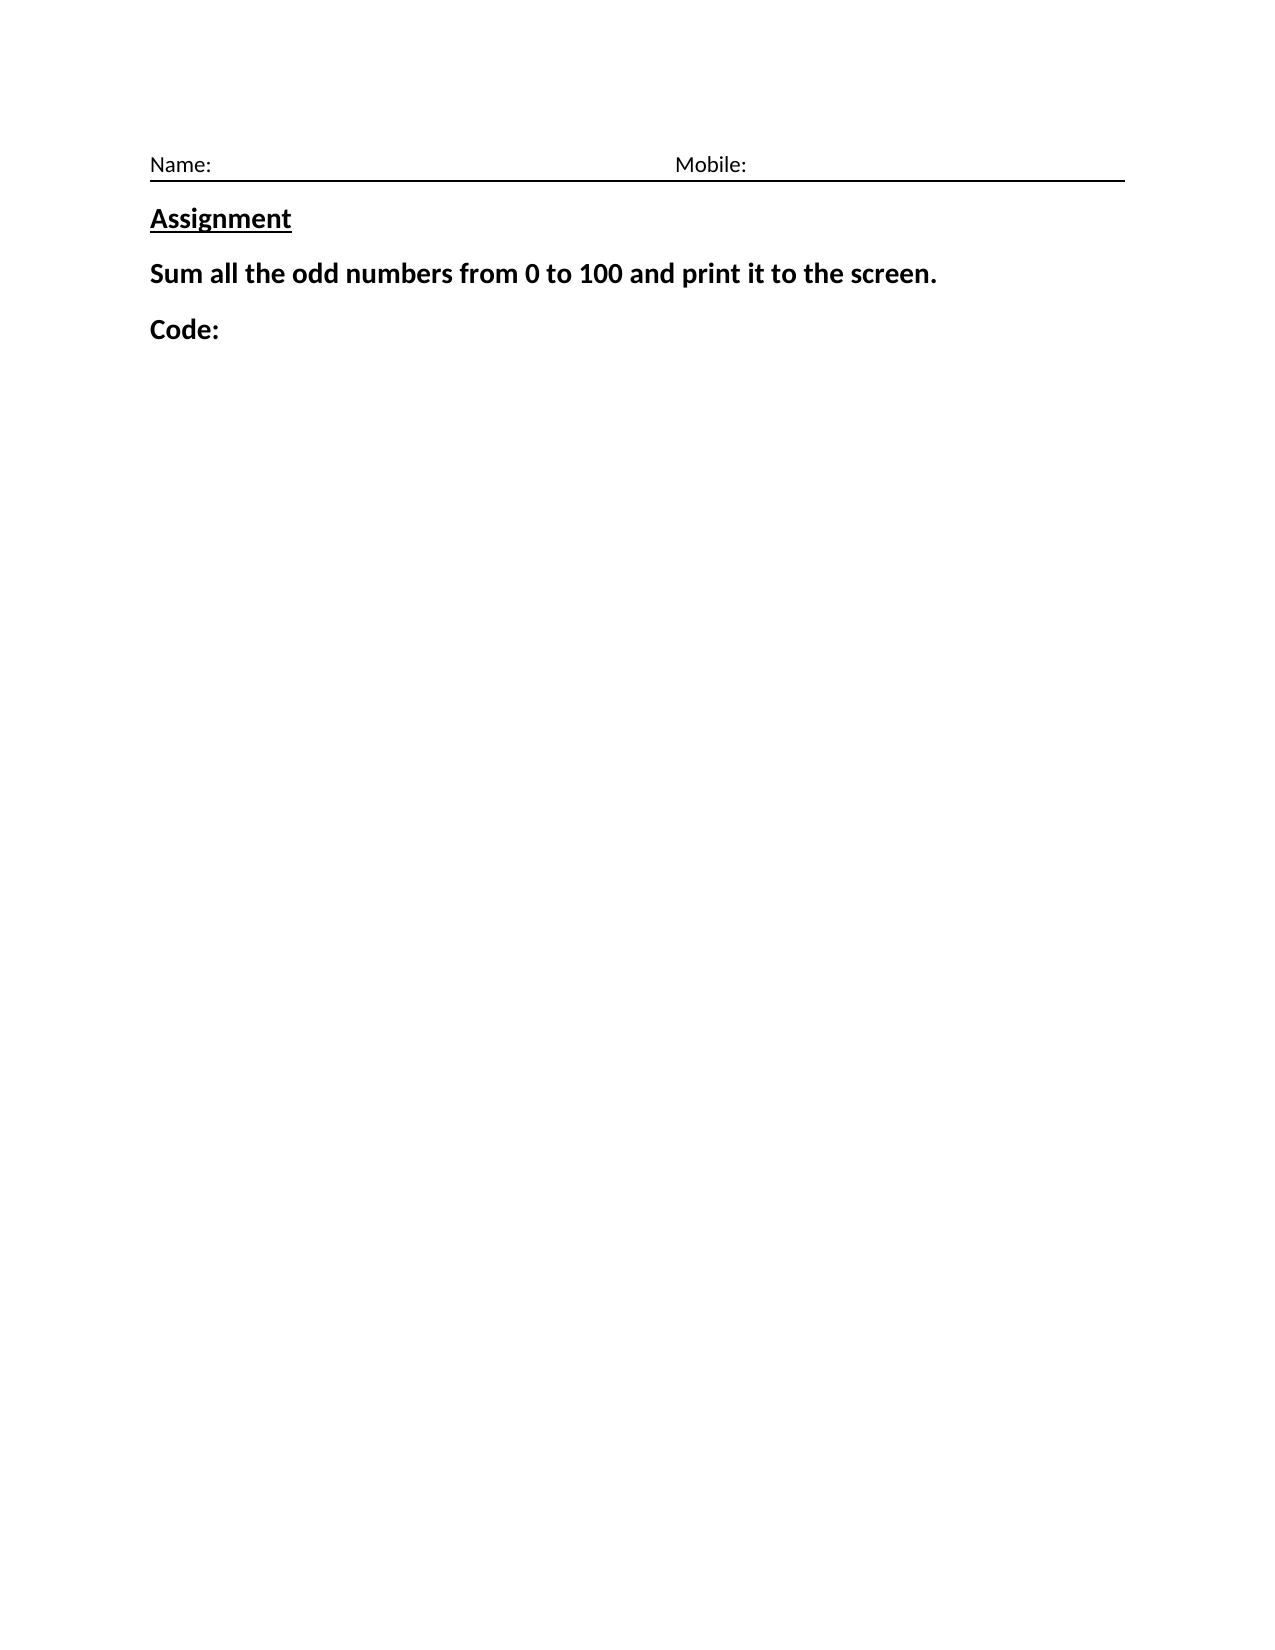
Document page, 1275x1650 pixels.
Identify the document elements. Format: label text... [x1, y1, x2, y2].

text Name: Mobile: [150, 150, 1125, 180]
text Sum all the odd numbers from 0 to 100 and print it to the screen. [150, 256, 1125, 291]
text Code: [150, 311, 1125, 346]
text Assignment [150, 201, 1125, 236]
